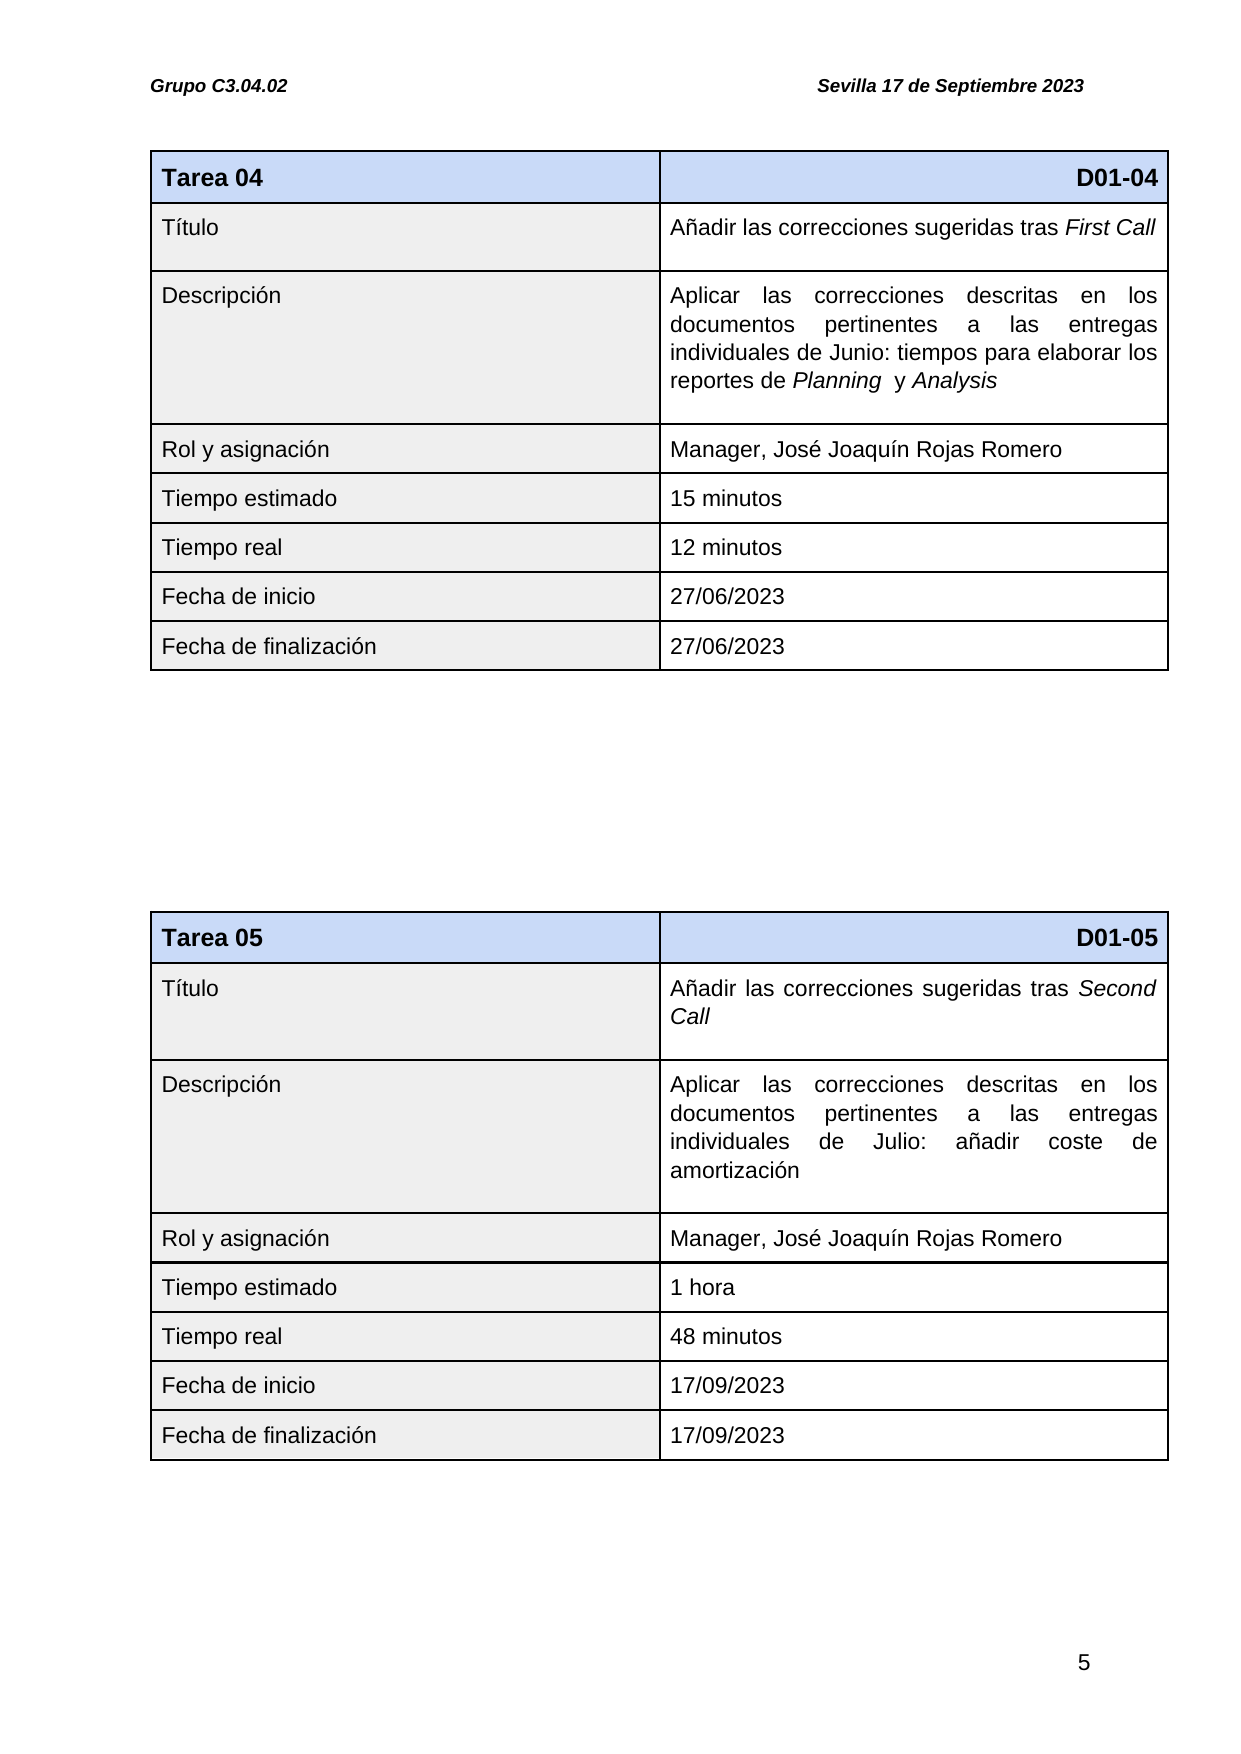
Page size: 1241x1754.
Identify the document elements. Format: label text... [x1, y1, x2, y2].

table_header D01-05 [661, 913, 1167, 962]
table_cell Manager, José Joaquín Rojas Romero [661, 1214, 1167, 1261]
table_cell Manager, José Joaquín Rojas Romero [661, 425, 1167, 472]
table_cell 48 minutos [661, 1313, 1167, 1360]
table_cell 27/06/2023 [661, 622, 1167, 669]
table_cell Descripción [152, 1061, 659, 1212]
table_cell Fecha de finalización [152, 1411, 659, 1458]
table_header Tarea 04 [152, 152, 659, 202]
table_cell Título [152, 204, 659, 270]
table_cell Fecha de inicio [152, 1362, 659, 1409]
table_cell Título [152, 964, 659, 1059]
table_header Tarea 05 [152, 913, 659, 962]
table_cell Descripción [152, 272, 659, 423]
table_cell 17/09/2023 [661, 1362, 1167, 1409]
table_cell Tiempo real [152, 1313, 659, 1360]
table_cell Añadir las correcciones sugeridas tras First Call [661, 204, 1167, 270]
table_cell 27/06/2023 [661, 573, 1167, 620]
table_cell Añadir las correcciones sugeridas tras Second Call [661, 964, 1167, 1059]
table_cell Fecha de inicio [152, 573, 659, 620]
table_cell Aplicar las correcciones descritas en los documentos pertinentes a las entregas individuales de Julio: añadir coste de amortización [661, 1061, 1167, 1212]
table_cell Rol y asignación [152, 425, 659, 472]
table_cell Tiempo estimado [152, 474, 659, 522]
table_header D01-04 [661, 152, 1167, 202]
table_cell 12 minutos [661, 524, 1167, 571]
table_cell 1 hora [661, 1264, 1167, 1311]
table_cell Rol y asignación [152, 1214, 659, 1261]
table_cell Fecha de finalización [152, 622, 659, 669]
table_cell 15 minutos [661, 474, 1167, 522]
table_cell Tiempo estimado [152, 1264, 659, 1311]
table_cell 17/09/2023 [661, 1411, 1167, 1458]
table_cell Aplicar las correcciones descritas en los documentos pertinentes a las entregas individuales de Junio: tiempos para elaborar los reportes de Planning y Analysis [661, 272, 1167, 423]
table_cell Tiempo real [152, 524, 659, 571]
